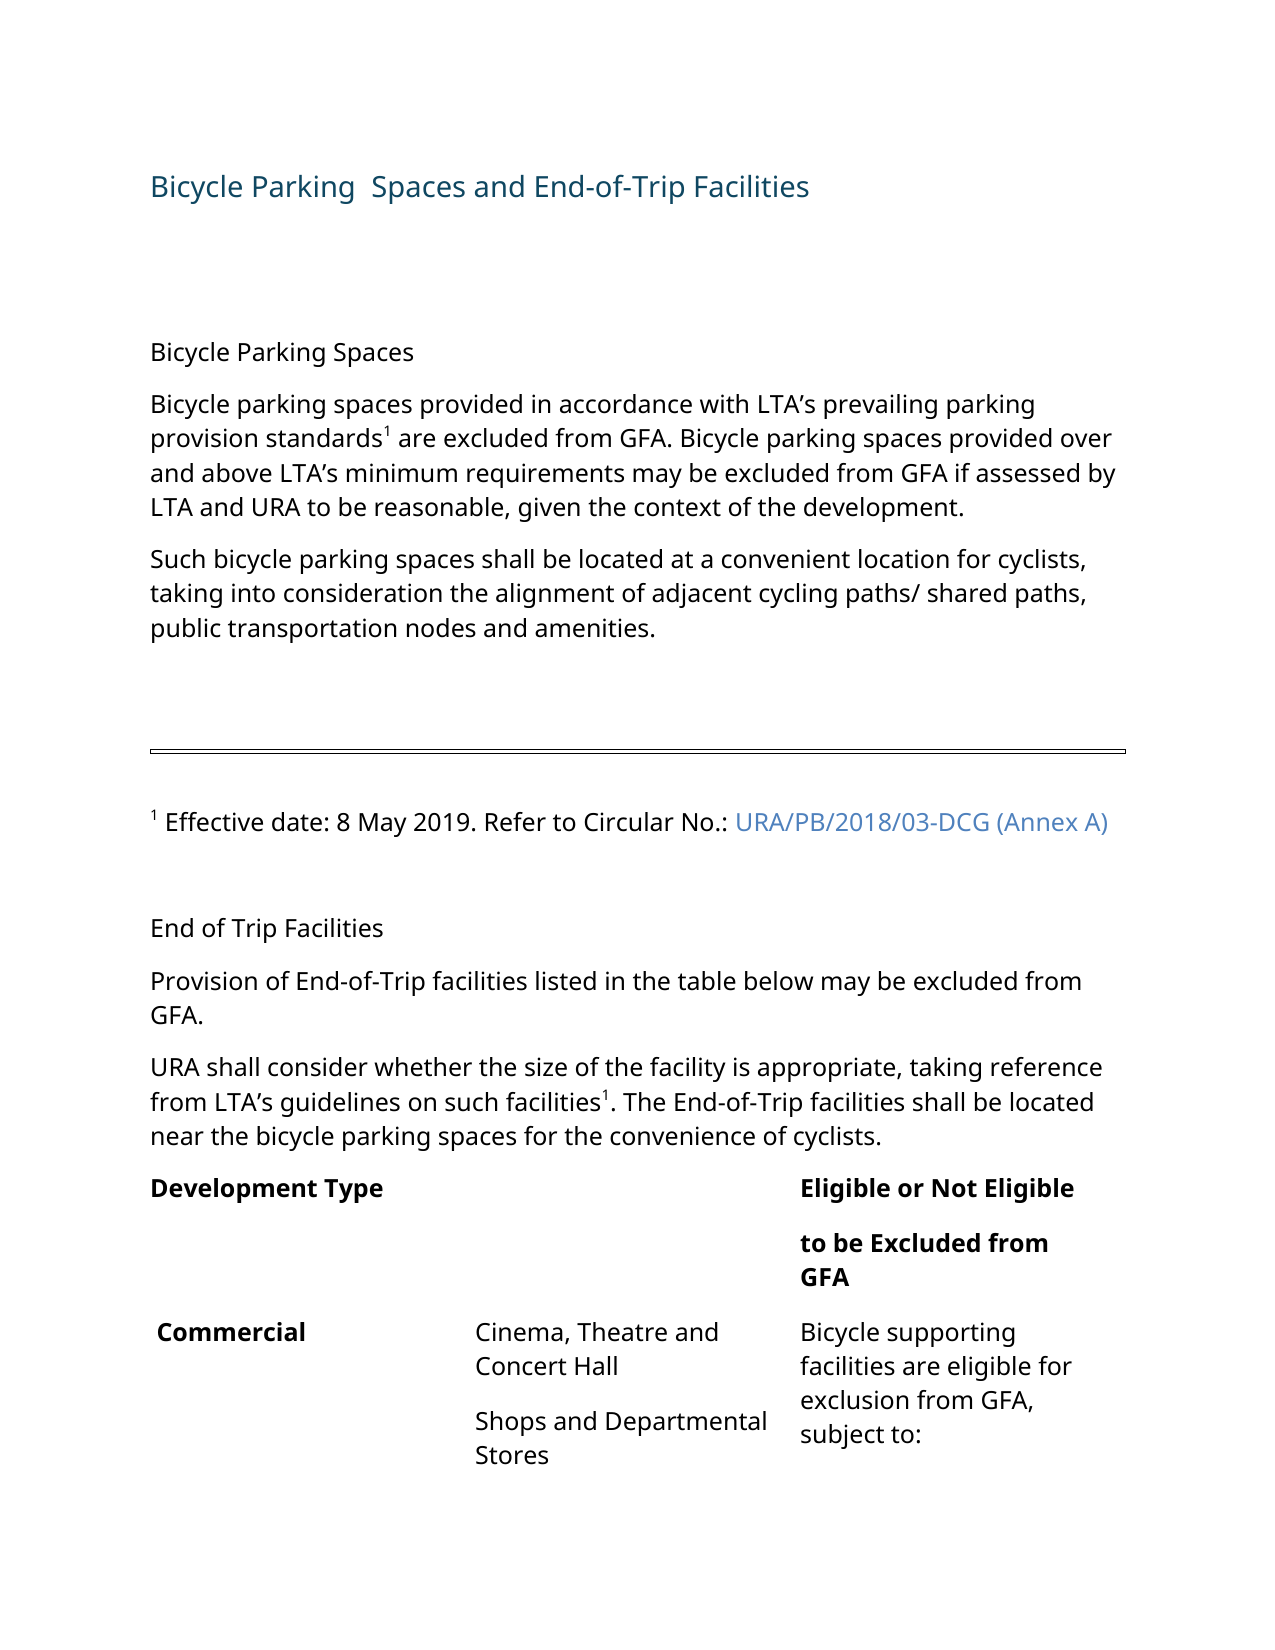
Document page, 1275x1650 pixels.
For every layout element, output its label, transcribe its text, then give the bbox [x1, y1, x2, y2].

text Bicycle parking spaces provided in accordance with LTA’s prevailing parking provision standards1 are excluded from GFA. Bicycle parking spaces provided over and above LTA’s minimum requirements may be excluded from GFA if assessed by LTA and URA to be reasonable, given the context of the development. [150, 387, 1125, 523]
subtitle Bicycle Parking Spaces and End-of-Trip Facilities [150, 167, 1125, 206]
table_cell Commercial [139, 1315, 464, 1493]
text Such bicycle parking spaces shall be located at a convenient location for cyclists, taking into consideration the alignment of adjacent cycling paths/ shared paths, public transportation nodes and amenities. [150, 542, 1125, 644]
text URA shall consider whether the size of the facility is appropriate, taking reference from LTA’s guidelines on such facilities1. The End-of-Trip facilities shall be located near the bicycle parking spaces for the convenience of cyclists. [150, 1050, 1125, 1152]
table_cell Cinema, Theatre and Concert Hall [464, 1315, 789, 1404]
text Bicycle Parking Spaces [150, 334, 1125, 368]
table_header Development Type [139, 1171, 789, 1315]
table_cell Shops and Departmental Stores [464, 1404, 789, 1493]
text Provision of End-of-Trip facilities listed in the table below may be excluded from GFA. [150, 963, 1125, 1031]
text 1 Effective date: 8 May 2019. Refer to Circular No.: URA/PB/2018/03-DCG (Annex A) [150, 805, 1125, 839]
table_header Eligible or Not Eligible to be Excluded from GFA [789, 1171, 1114, 1315]
text End of Trip Facilities [150, 910, 1125, 944]
table_cell Bicycle supporting facilities are eligible for exclusion from GFA, subject to: 1 shower stall per 10 bicycle parking spaces (about 1.35sqm per shower stall) Provision and size of lockers and PMD lockers is subject to evaluation 1 toilet per cluster of facilities Facilities should be located near the bicycle parking spaces for the convenience of cyclists [789, 1315, 1114, 1493]
